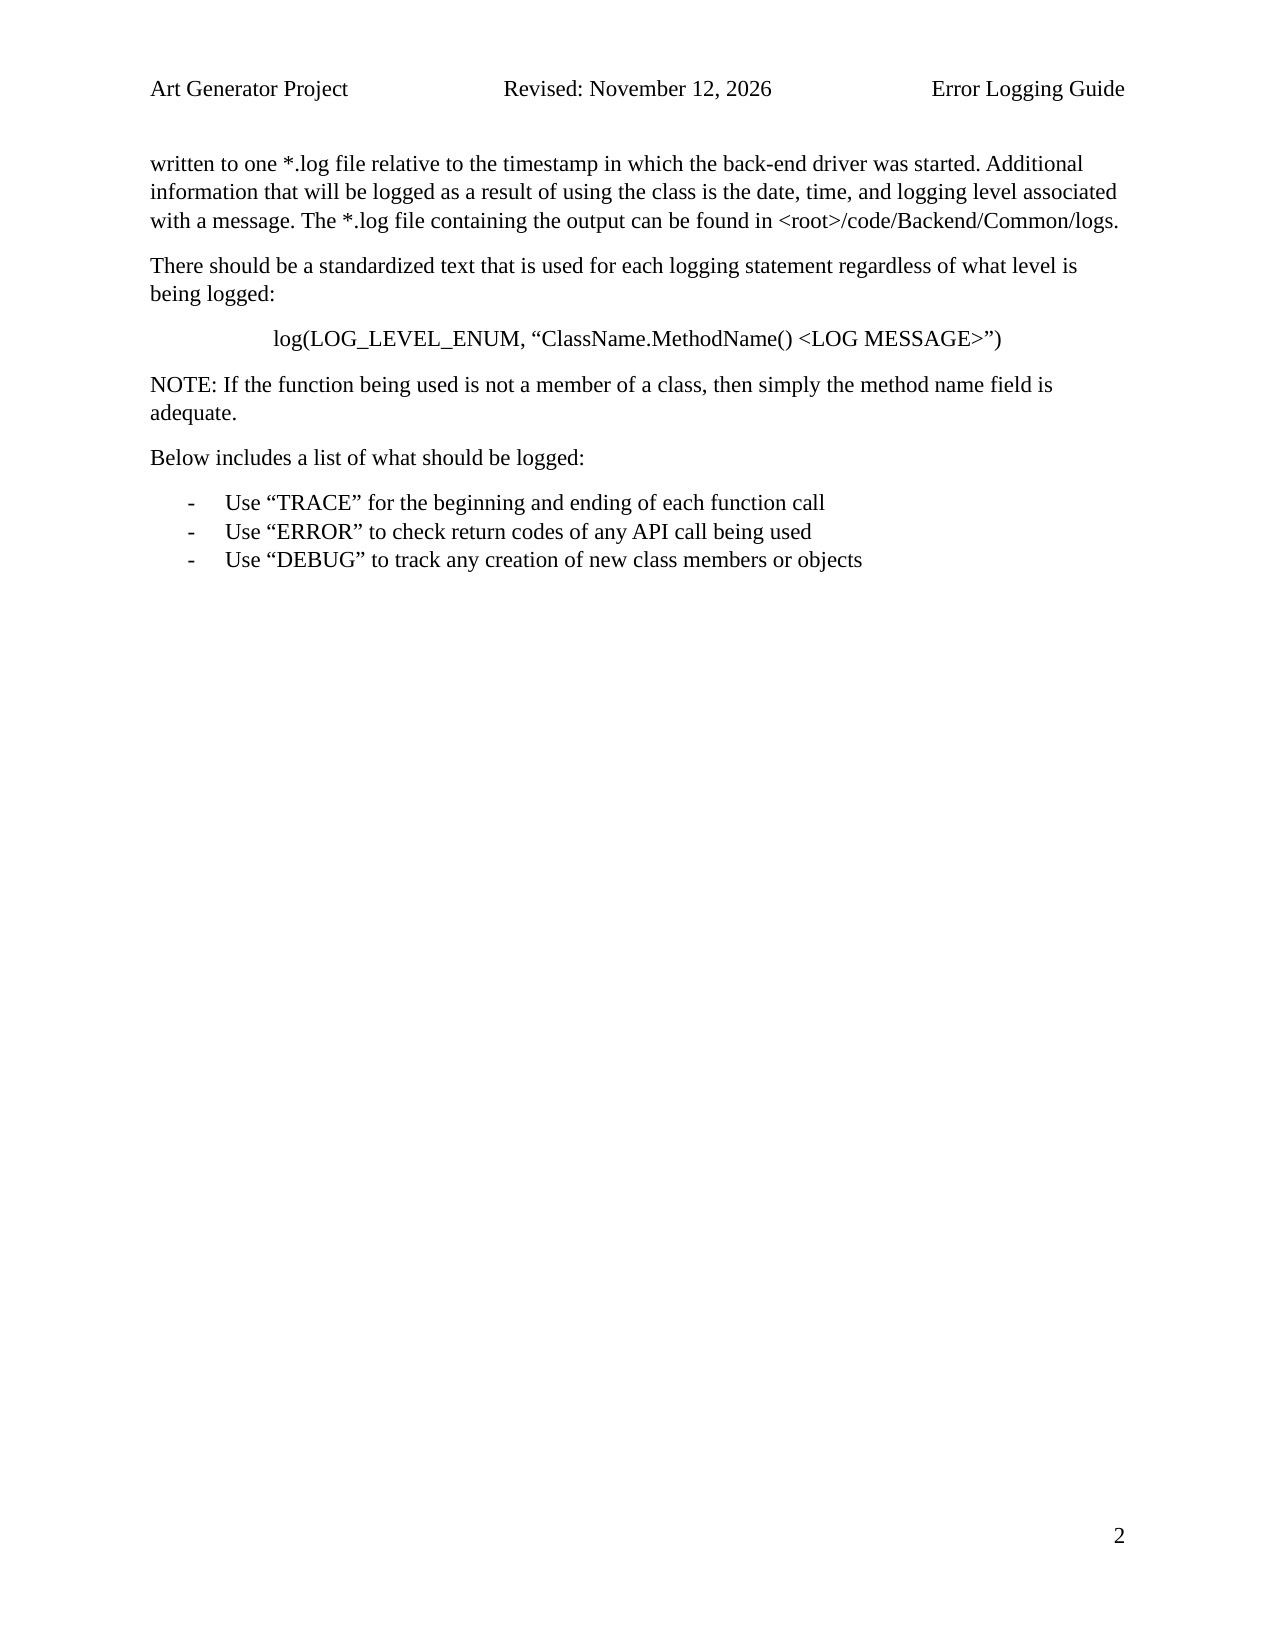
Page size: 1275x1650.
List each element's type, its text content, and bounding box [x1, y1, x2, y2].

list Use “TRACE” for the beginning and ending of each function call [187, 489, 1125, 516]
text There should be a standardized text that is used for each logging statement regardless of what level is being logged: [150, 252, 1125, 307]
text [150, 150, 1125, 233]
list Use “ERROR” to check return codes of any API call being used [187, 518, 1125, 544]
list Use “DEBUG” to track any creation of new class members or objects [187, 546, 1125, 572]
text log(LOG_LEVEL_ENUM, “ClassName.MethodName() <LOG MESSAGE>”) [150, 326, 1125, 352]
text Below includes a list of what should be logged: [150, 444, 1125, 471]
text NOTE: If the function being used is not a member of a class, then simply the method name field is adequate. [150, 371, 1125, 425]
